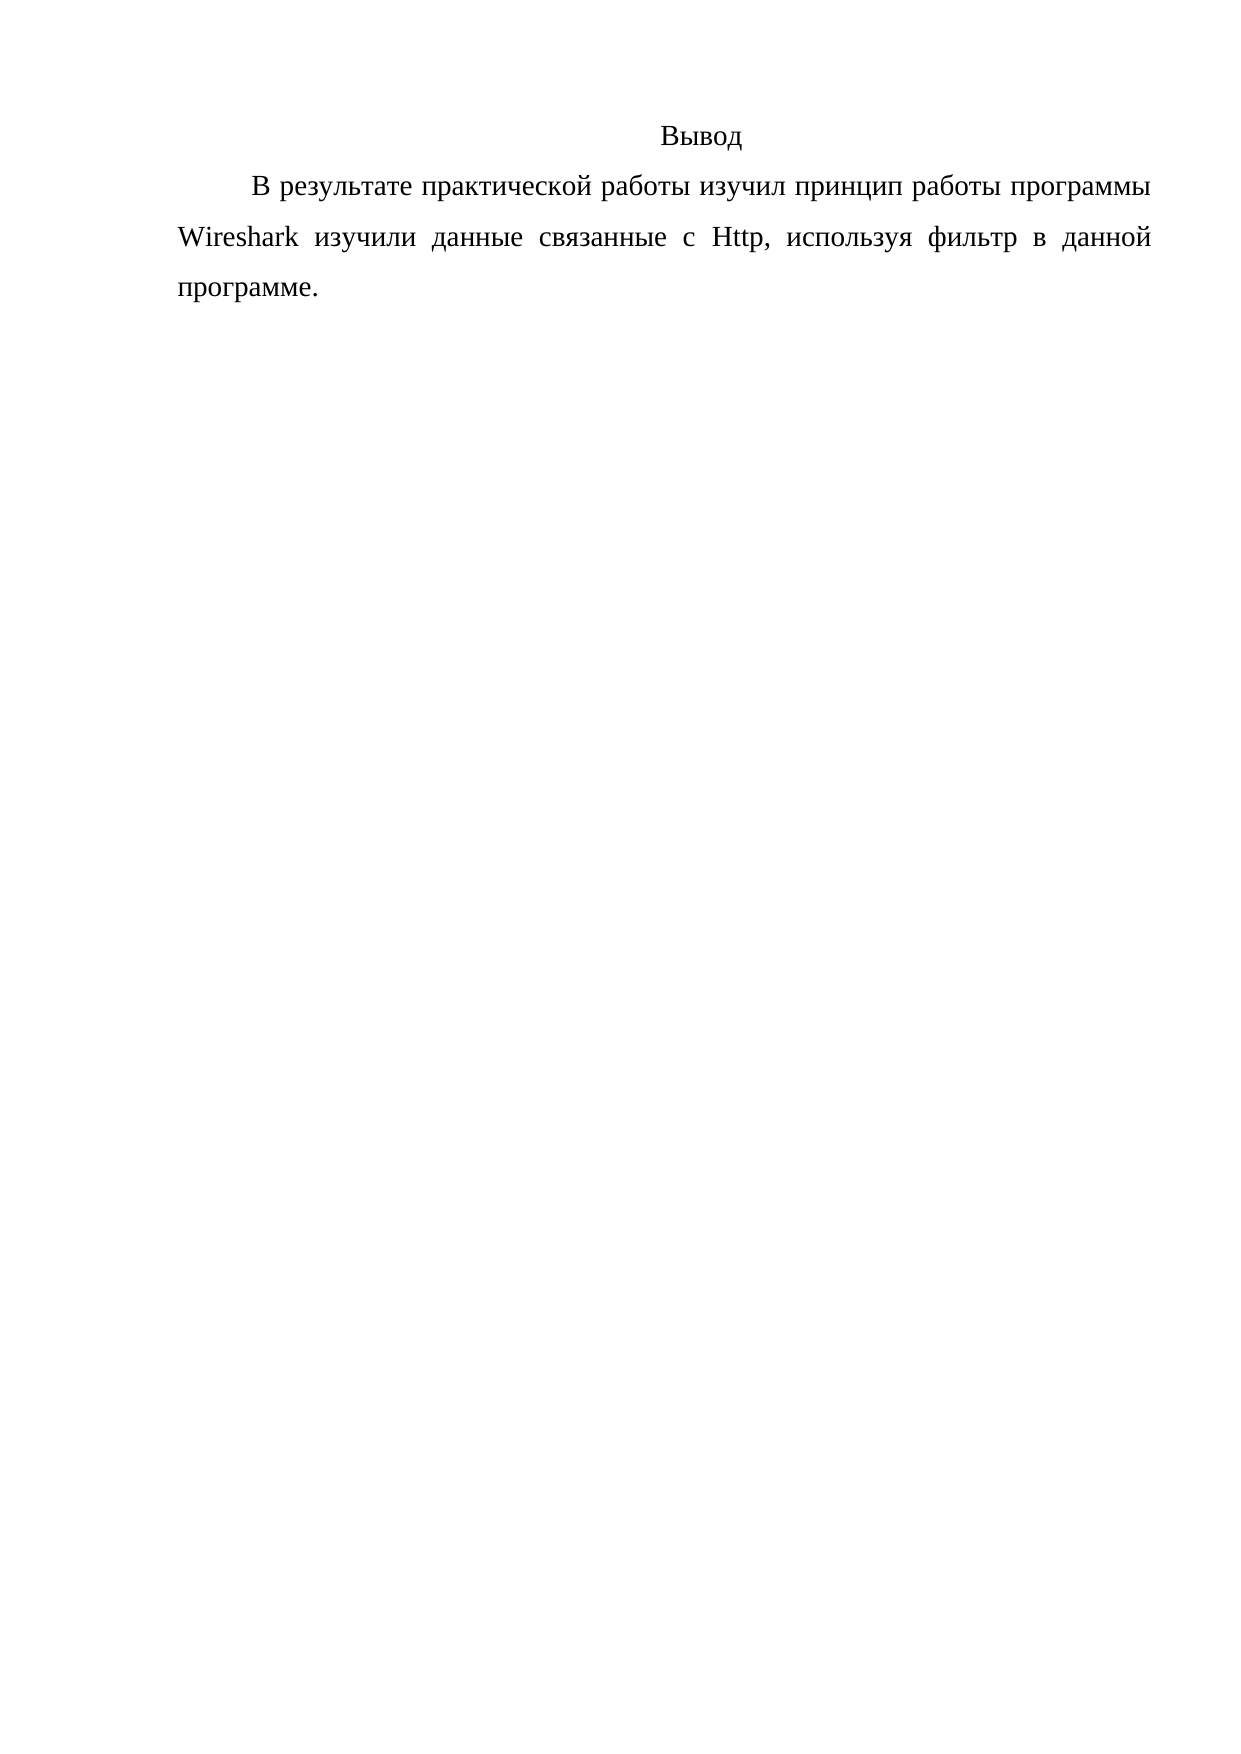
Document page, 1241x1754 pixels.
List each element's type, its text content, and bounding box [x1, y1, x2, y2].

text Вывод [177, 118, 1152, 152]
text В результате практической работы изучил принцип работы программы Wireshark изучили данные связанные с Http, используя фильтр в данной программе. [177, 168, 1152, 303]
